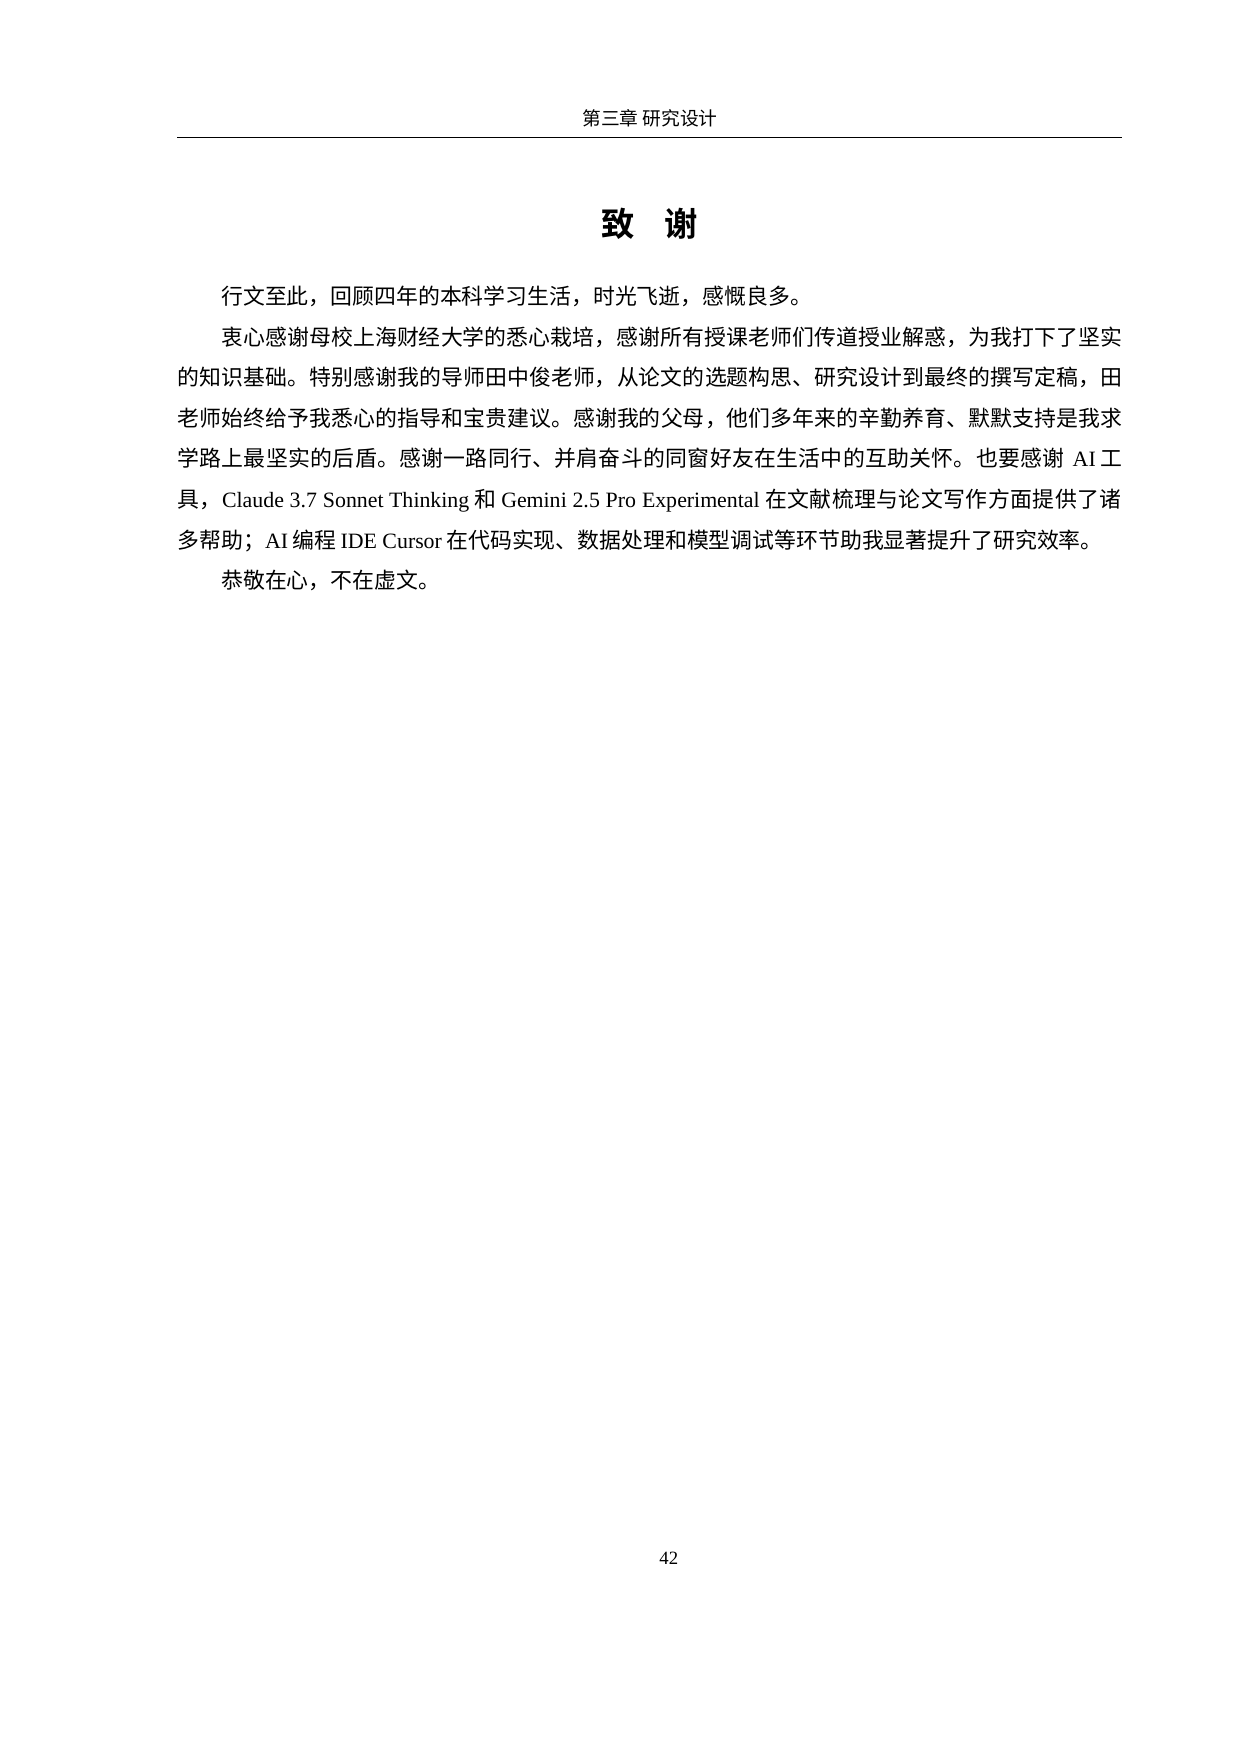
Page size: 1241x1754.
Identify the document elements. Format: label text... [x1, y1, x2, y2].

text 恭敬在心，不在虚文。 [177, 563, 1122, 595]
text 行文至此，回顾四年的本科学习生活，时光飞逝，感慨良多。 [177, 279, 1122, 311]
text 衷心感谢母校上海财经大学的悉心栽培，感谢所有授课老师们传道授业解惑，为我打下了坚实的知识基础。特别感谢我的导师田中俊老师，从论文的选题构思、研究设计到最终的撰写定稿，田老师始终给予我悉心的指导和宝贵建议。感谢我的父母，他们多年来的辛勤养育、默默支持是我求学路上最坚实的后盾。感谢一路同行、并肩奋斗的同窗好友在生活中的互助关怀。也要感谢AI工具，Claude 3.7 Sonnet Thinking和Gemini 2.5 Pro Experimental在文献梳理与论文写作方面提供了诸多帮助；AI编程IDE Cursor在代码实现、数据处理和模型调试等环节助我显著提升了研究效率。 [177, 319, 1122, 555]
text 致 谢 [177, 189, 1122, 254]
